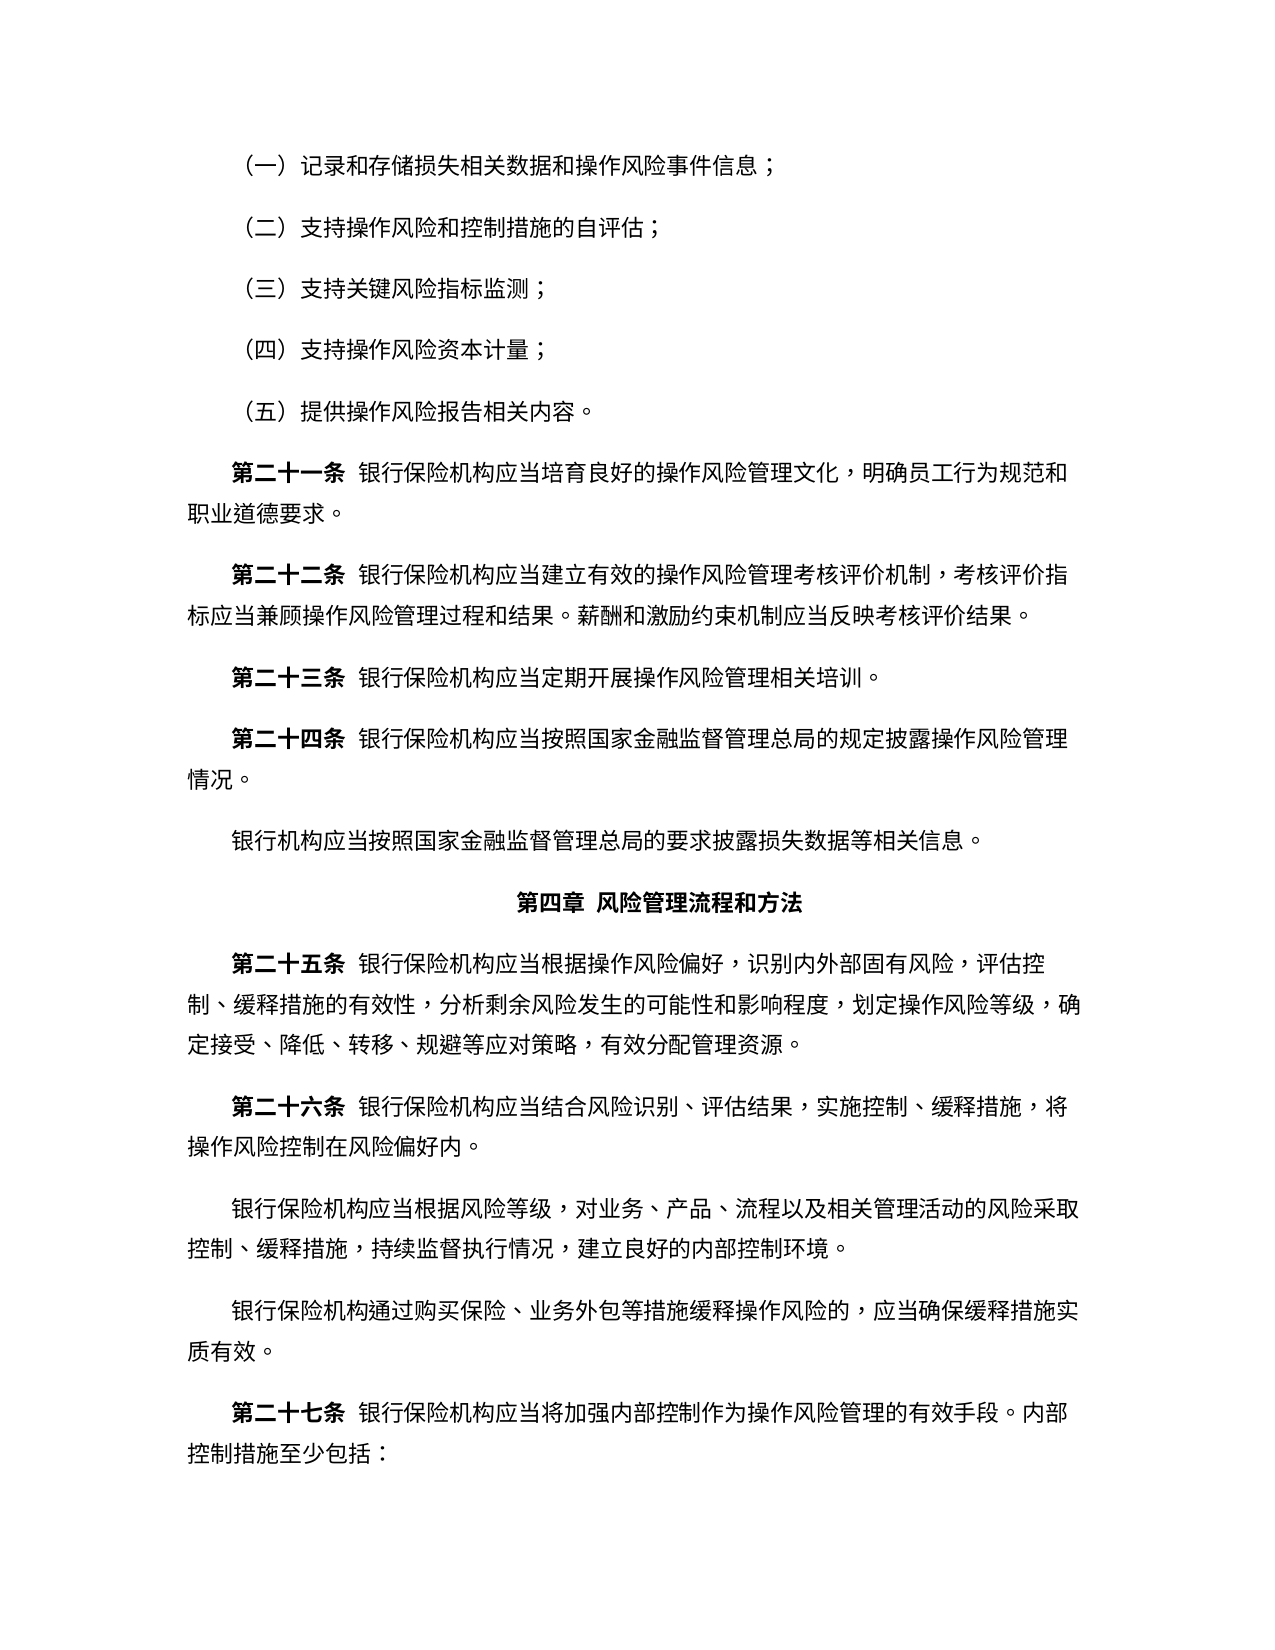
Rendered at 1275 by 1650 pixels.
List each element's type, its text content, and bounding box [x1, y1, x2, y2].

text （二）支持操作风险和控制措施的自评估； [187, 211, 1087, 243]
text 银行保险机构通过购买保险、业务外包等措施缓释操作风险的，应当确保缓释措施实质有效。 [187, 1295, 1087, 1367]
text 第四章 风险管理流程和方法 [187, 886, 1087, 918]
text （五）提供操作风险报告相关内容。 [187, 396, 1087, 427]
text 银行机构应当按照国家金融监督管理总局的要求披露损失数据等相关信息。 [187, 825, 1087, 856]
text 第二十六条 银行保险机构应当结合风险识别、评估结果，实施控制、缓释措施，将操作风险控制在风险偏好内。 [187, 1091, 1087, 1162]
text 第二十四条 银行保险机构应当按照国家金融监督管理总局的规定披露操作风险管理情况。 [187, 723, 1087, 795]
text （四）支持操作风险资本计量； [187, 334, 1087, 366]
text 第二十二条 银行保险机构应当建立有效的操作风险管理考核评价机制，考核评价指标应当兼顾操作风险管理过程和结果。薪酬和激励约束机制应当反映考核评价结果。 [187, 559, 1087, 631]
text 第二十七条 银行保险机构应当将加强内部控制作为操作风险管理的有效手段。内部控制措施至少包括： [187, 1397, 1087, 1469]
text （三）支持关键风险指标监测； [187, 273, 1087, 304]
text 第二十一条 银行保险机构应当培育良好的操作风险管理文化，明确员工行为规范和职业道德要求。 [187, 457, 1087, 529]
text 第二十三条 银行保险机构应当定期开展操作风险管理相关培训。 [187, 661, 1087, 693]
text 第二十五条 银行保险机构应当根据操作风险偏好，识别内外部固有风险，评估控制、缓释措施的有效性，分析剩余风险发生的可能性和影响程度，划定操作风险等级，确定接受、降低、转移、规避等应对策略，有效分配管理资源。 [187, 948, 1087, 1060]
text （一）记录和存储损失相关数据和操作风险事件信息； [187, 150, 1087, 181]
text 银行保险机构应当根据风险等级，对业务、产品、流程以及相关管理活动的风险采取控制、缓释措施，持续监督执行情况，建立良好的内部控制环境。 [187, 1193, 1087, 1264]
